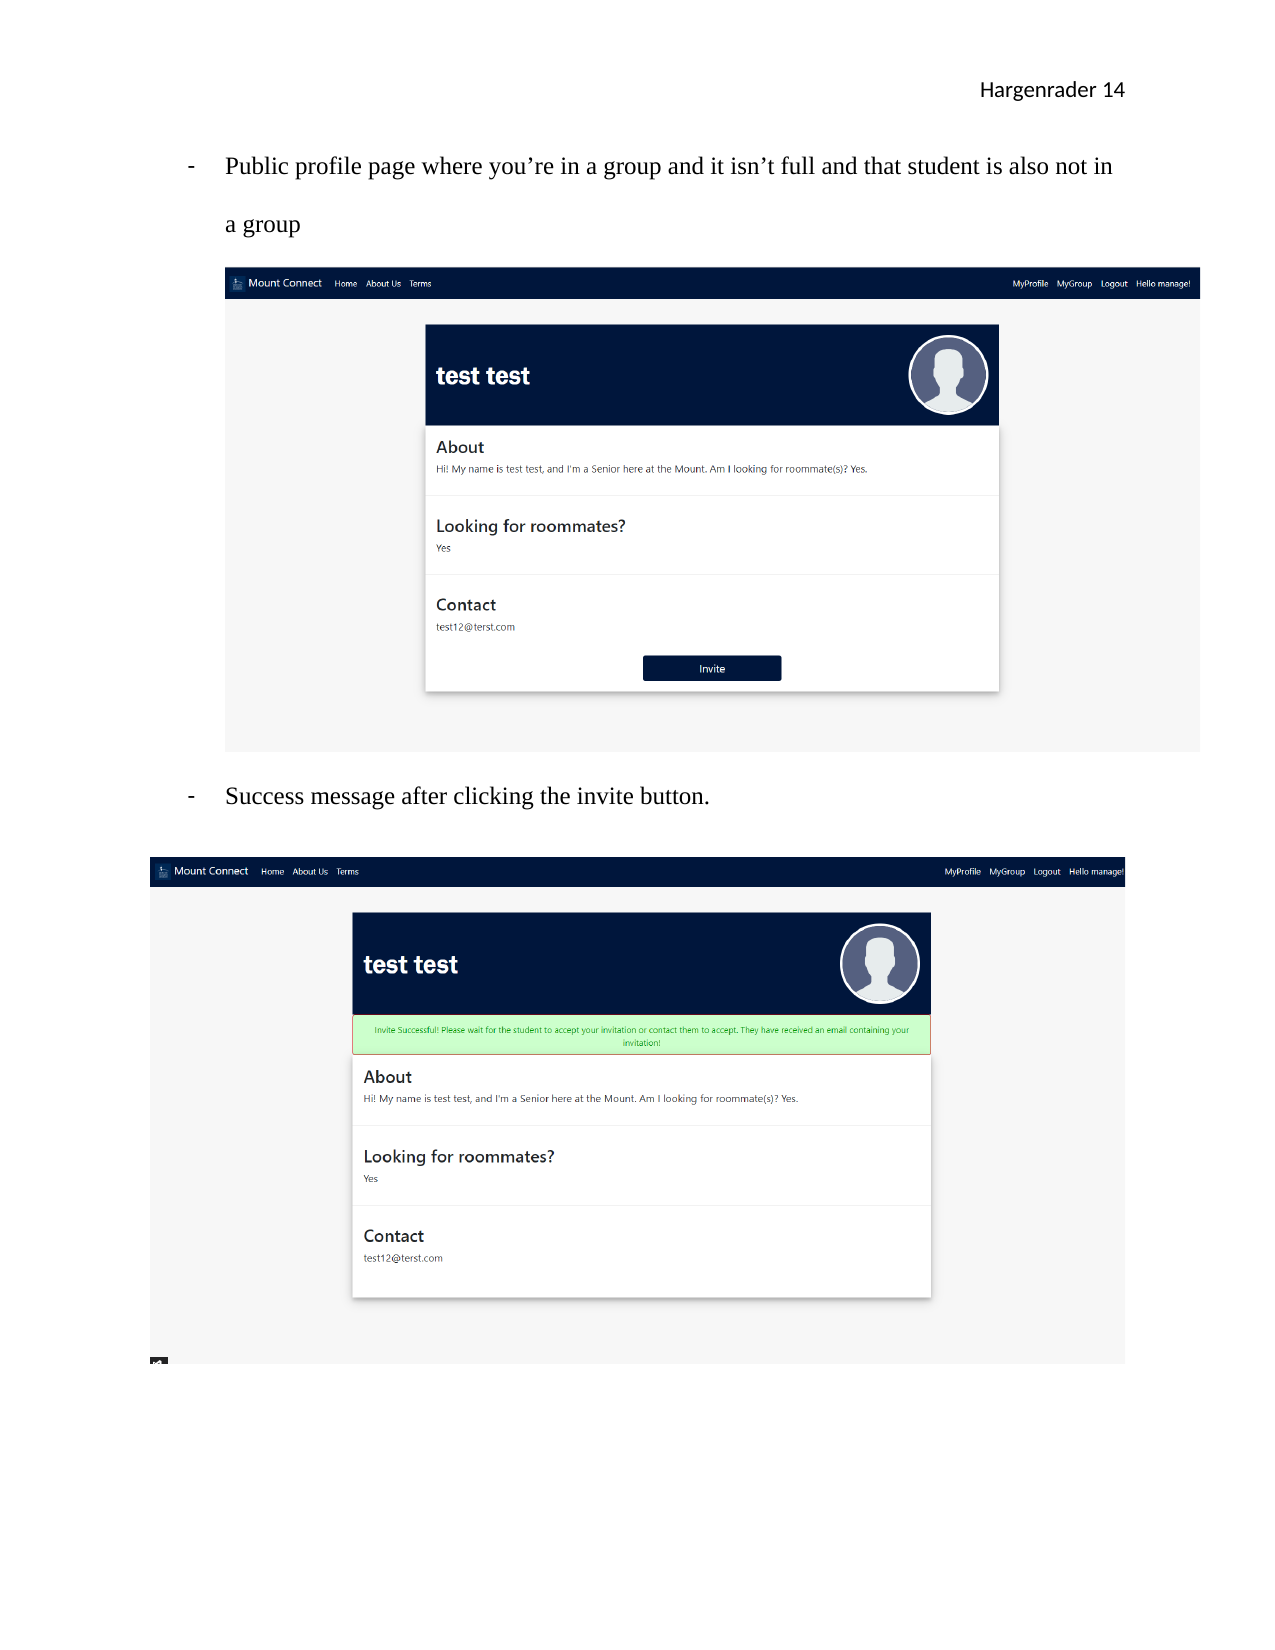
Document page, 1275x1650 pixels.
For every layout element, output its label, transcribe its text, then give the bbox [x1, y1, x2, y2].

list Success message after clicking the invite button. [187, 780, 1125, 811]
list Public profile page where you’re in a group and it isn’t full and that student is also not in a group [187, 150, 1125, 238]
picture [150, 857, 1125, 1364]
picture [225, 266, 1200, 752]
